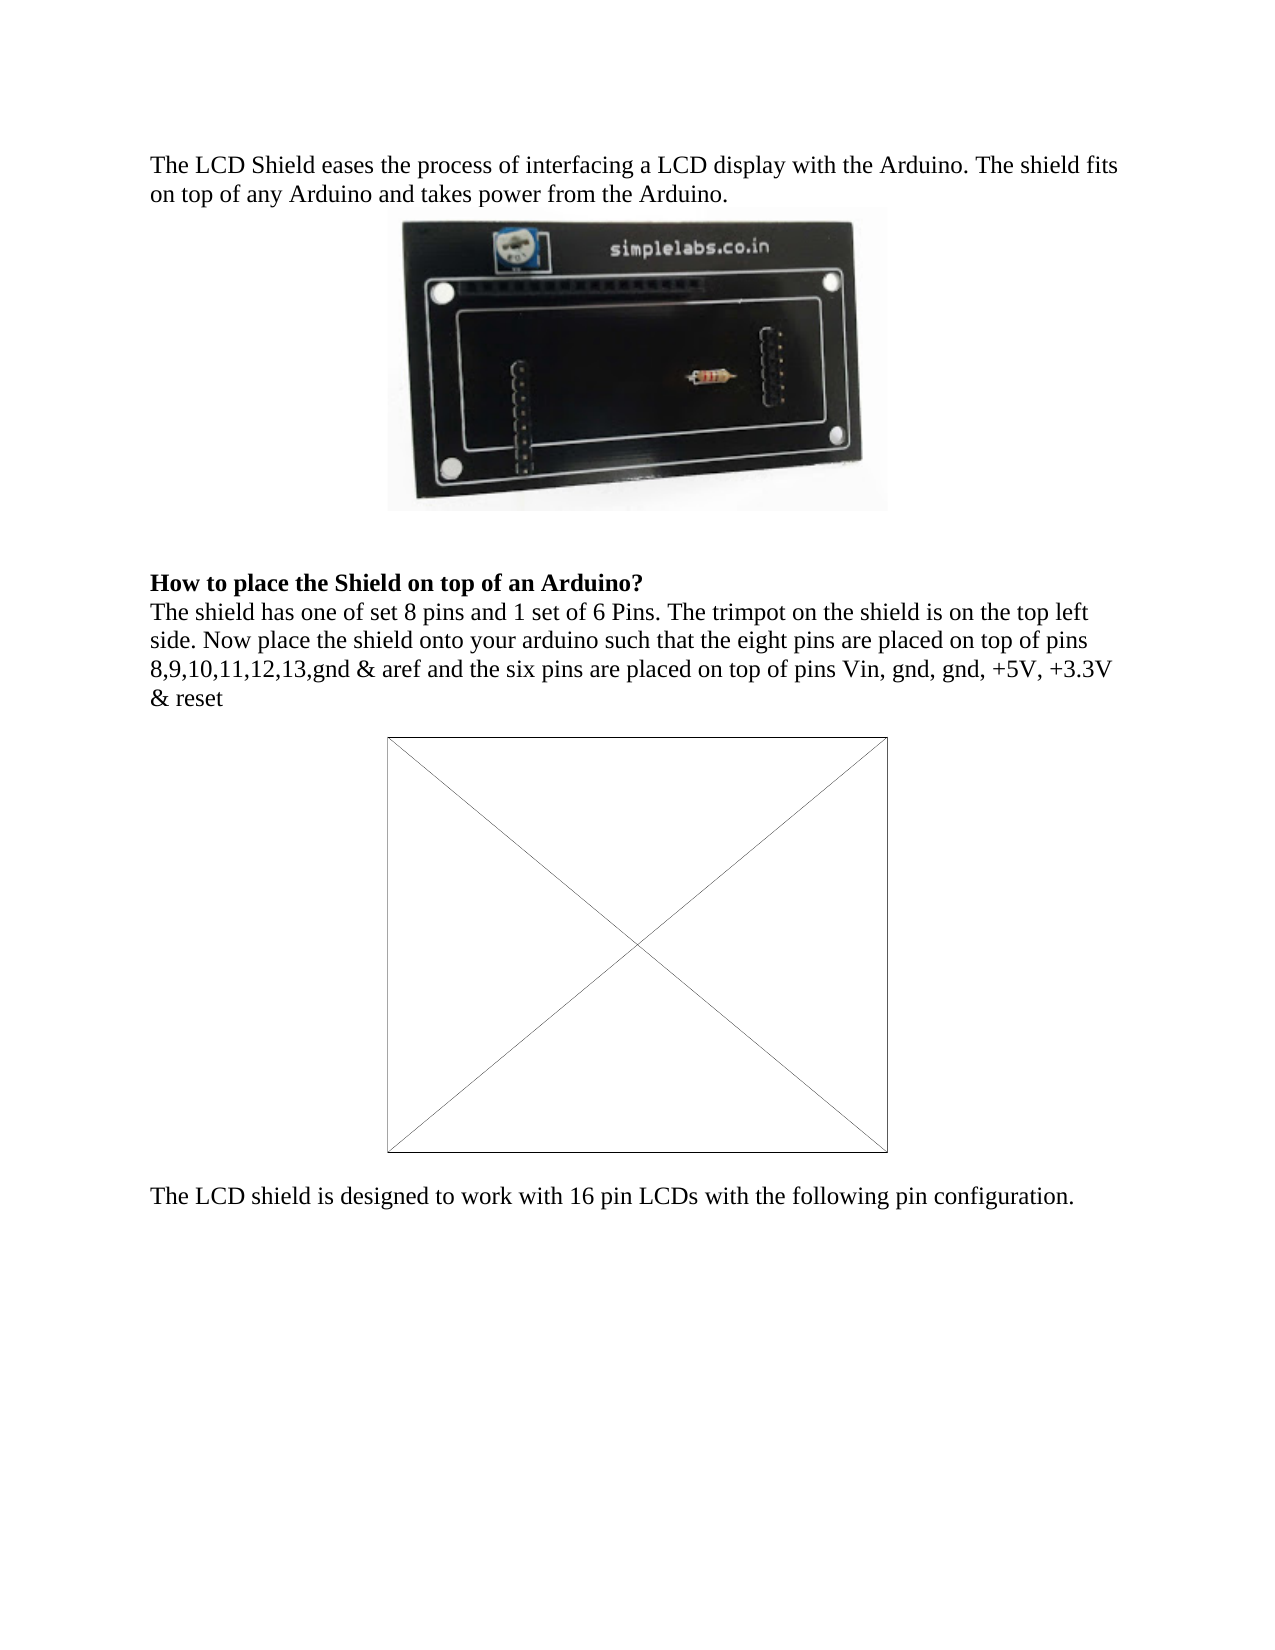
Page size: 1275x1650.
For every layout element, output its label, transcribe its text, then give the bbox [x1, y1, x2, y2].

text How to place the Shield on top of an Arduino? The shield has one of set 8 pins and 1 set of 6 Pins. The trimpot on the shield is on the top left side. Now place the shield onto your arduino such that the eight pins are placed on top of pins 8,9,10,11,12,13,gnd & aref and the six pins are placed on top of pins Vin, gnd, gnd, +5V, +3.3V & reset [150, 511, 1125, 712]
picture [387, 207, 888, 511]
text The LCD shield is designed to work with 16 pin LCDs with the following pin configuration. [150, 1153, 1125, 1238]
text The LCD Shield eases the process of interfacing a LCD display with the Arduino. The shield fits on top of any Arduino and takes power from the Arduino. [150, 150, 1125, 207]
